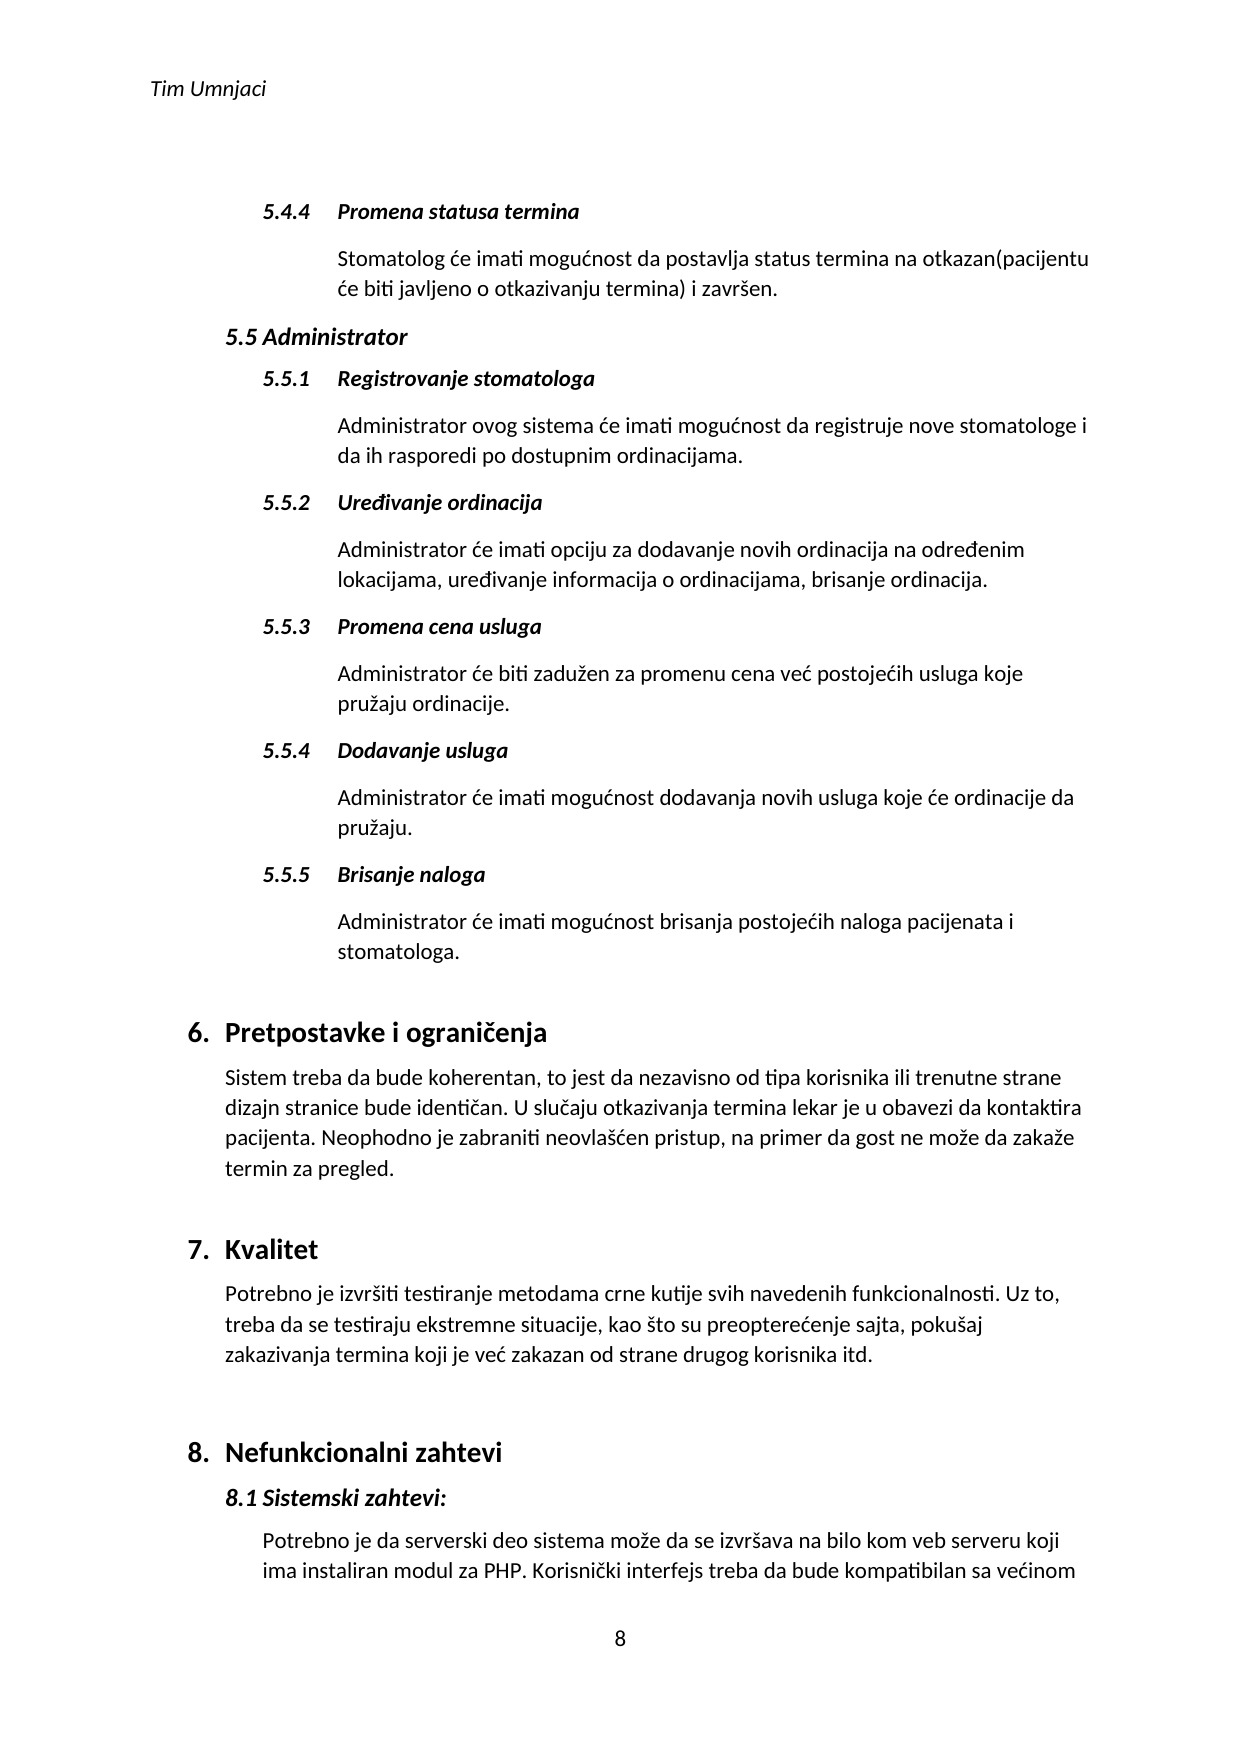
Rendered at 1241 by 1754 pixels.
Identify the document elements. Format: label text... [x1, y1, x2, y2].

text Pretpostavke i ograničenja [187, 1014, 1090, 1050]
list Sistem treba da bude koherentan, to jest da nezavisno od tipa korisnika ili trenutne strane dizajn stranice bude identičan. U slučaju otkazivanja termina lekar je u obavezi da kontaktira pacijenta. Neophodno je zabraniti neovlašćen pristup, na primer da gost ne može da zakaže termin za pregled. [225, 1063, 1090, 1182]
text Sistemski zahtevi: [225, 1483, 1090, 1513]
text Nefunkcionalni zahtevi [187, 1434, 1090, 1469]
list Administrator će imati mogućnost brisanja postojećih naloga pacijenata i stomatologa. [337, 907, 1090, 965]
text Dodavanje usluga [262, 736, 1090, 764]
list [262, 1526, 1090, 1584]
list Potrebno je izvršiti testiranje metodama crne kutije svih navedenih funkcionalnosti. Uz to, treba da se testiraju ekstremne situacije, kao što su preopterećenje sajta, pokušaj zakazivanja termina koji je već zakazan od strane drugog korisnika itd. [225, 1279, 1090, 1368]
text Brisanje naloga [262, 860, 1090, 888]
text Administrator [225, 321, 1090, 351]
list Administrator ovog sistema će imati mogućnost da registruje nove stomatologe i da ih rasporedi po dostupnim ordinacijama. [337, 411, 1090, 469]
list Administrator će biti zadužen za promenu cena već postojećih usluga koje pružaju ordinacije. [337, 659, 1090, 717]
list Administrator će imati mogućnost dodavanja novih usluga koje će ordinacije da pružaju. [337, 783, 1090, 841]
text Uređivanje ordinacija [262, 488, 1090, 516]
text Promena cena usluga [262, 612, 1090, 640]
text Kvalitet [187, 1231, 1090, 1266]
list Stomatolog će imati mogućnost da postavlja status termina na otkazan(pacijentu će biti javljeno o otkazivanju termina) i završen. [337, 244, 1090, 302]
list Administrator će imati opciju za dodavanje novih ordinacija na određenim lokacijama, uređivanje informacija o ordinacijama, brisanje ordinacija. [337, 535, 1090, 593]
text Registrovanje stomatologa [262, 364, 1090, 392]
text Promena statusa termina [262, 197, 1090, 225]
